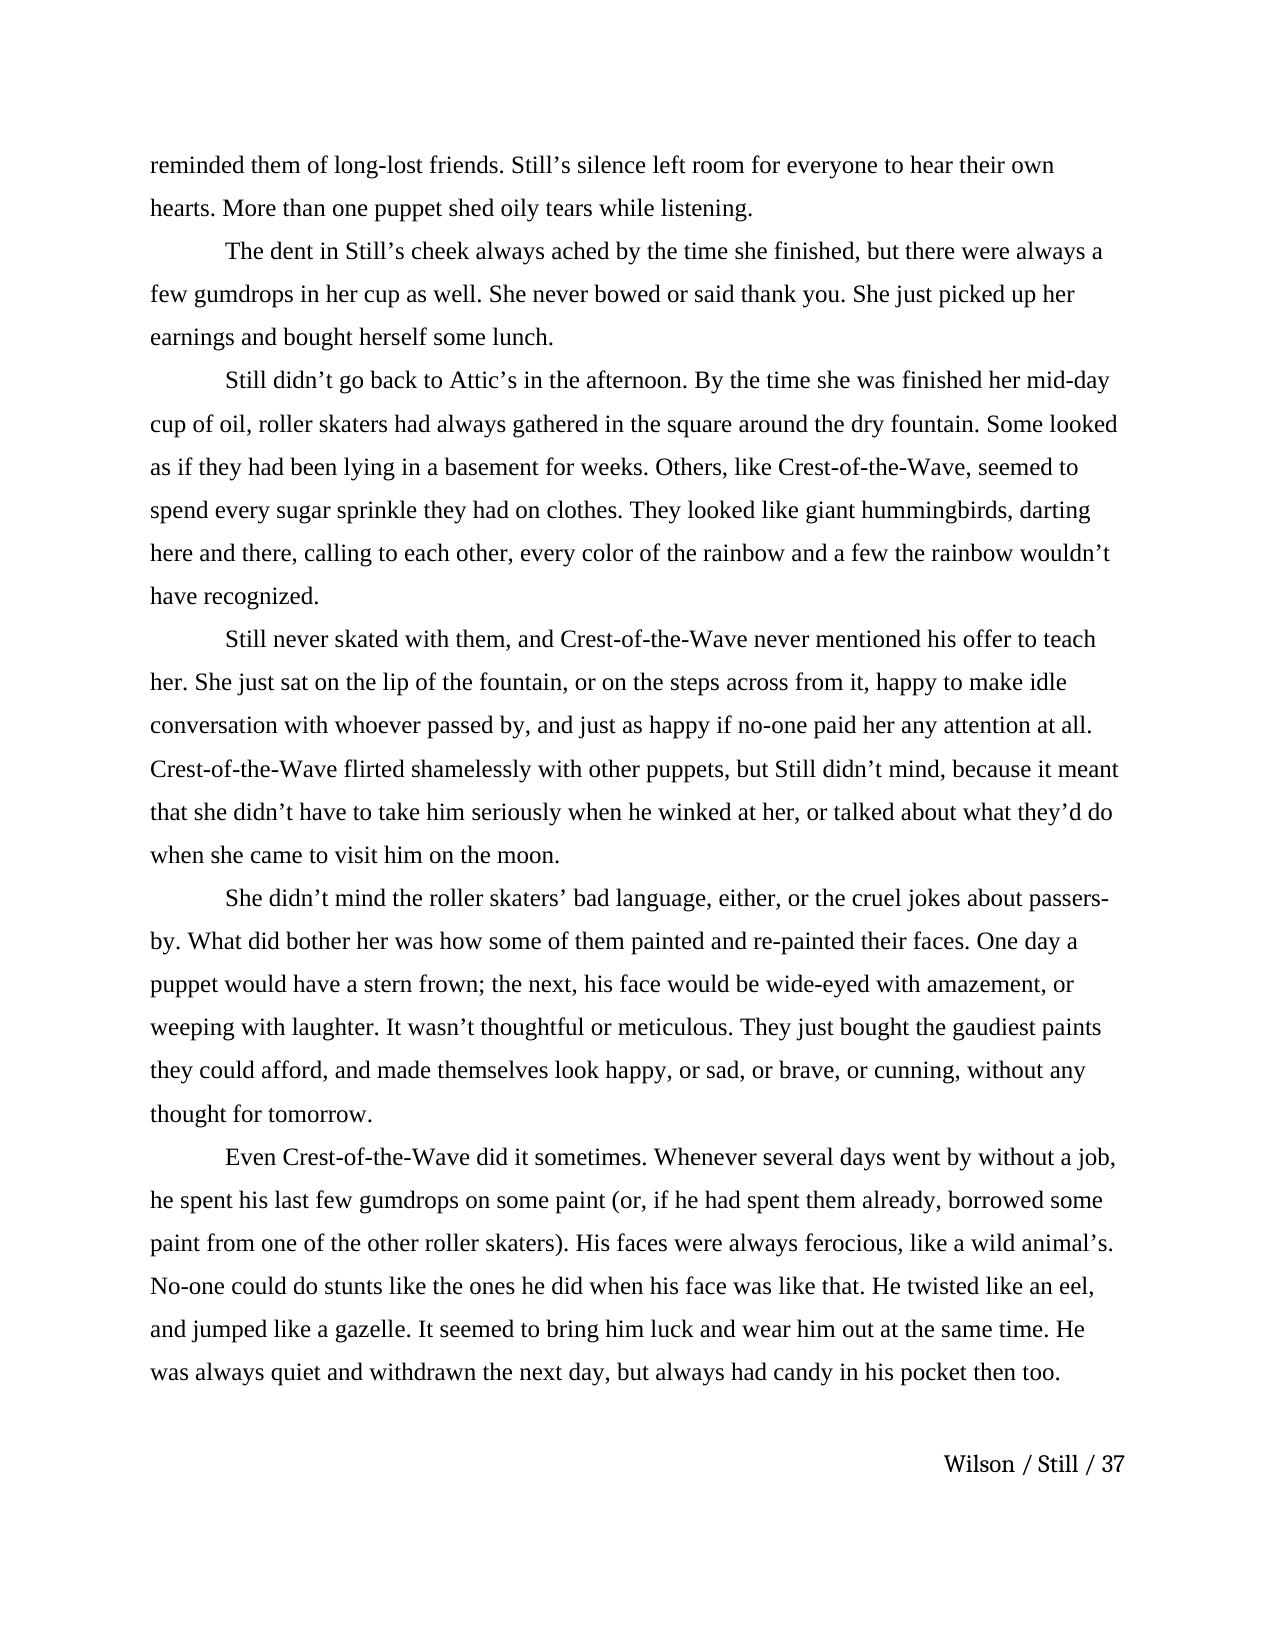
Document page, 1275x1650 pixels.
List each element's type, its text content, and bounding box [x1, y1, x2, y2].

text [150, 150, 1125, 222]
text Still didn’t go back to Attic’s in the afternoon. By the time she was finished her mid-day cup of oil, roller skaters had always gathered in the square around the dry fountain. Some looked as if they had been lying in a basement for weeks. Others, like Crest-of-the-Wave, seemed to spend every sugar sprinkle they had on clothes. They looked like giant hummingbirds, darting here and there, calling to each other, every color of the rainbow and a few the rainbow wouldn’t have recognized. [150, 366, 1125, 610]
text Even Crest-of-the-Wave did it sometimes. Whenever several days went by without a job, he spent his last few gumdrops on some paint (or, if he had spent them already, borrowed some paint from one of the other roller skaters). His faces were always ferocious, like a wild animal’s. No-one could do stunts like the ones he did when his face was like that. He twisted like an eel, and jumped like a gazelle. It seemed to bring him luck and wear him out at the same time. He was always quiet and withdrawn the next day, but always had candy in his pocket then too. [150, 1142, 1125, 1386]
text The dent in Still’s cheek always ached by the time she finished, but there were always a few gumdrops in her cup as well. She never bowed or said thank you. She just picked up her earnings and bought herself some lunch. [150, 236, 1125, 351]
text She didn’t mind the roller skaters’ bad language, either, or the cruel jokes about passers-by. What did bother her was how some of them painted and re-painted their faces. One day a puppet would have a stern frown; the next, his face would be wide-eyed with amazement, or weeping with laughter. It wasn’t thoughtful or meticulous. They just bought the gaudiest paints they could afford, and made themselves look happy, or sad, or brave, or cunning, without any thought for tomorrow. [150, 883, 1125, 1127]
text Still never skated with them, and Crest-of-the-Wave never mentioned his offer to teach her. She just sat on the lip of the fountain, or on the steps across from it, happy to make idle conversation with whoever passed by, and just as happy if no-one paid her any attention at all. Crest-of-the-Wave flirted shamelessly with other puppets, but Still didn’t mind, because it meant that she didn’t have to take him seriously when he winked at her, or talked about what they’d do when she came to visit him on the moon. [150, 624, 1125, 869]
